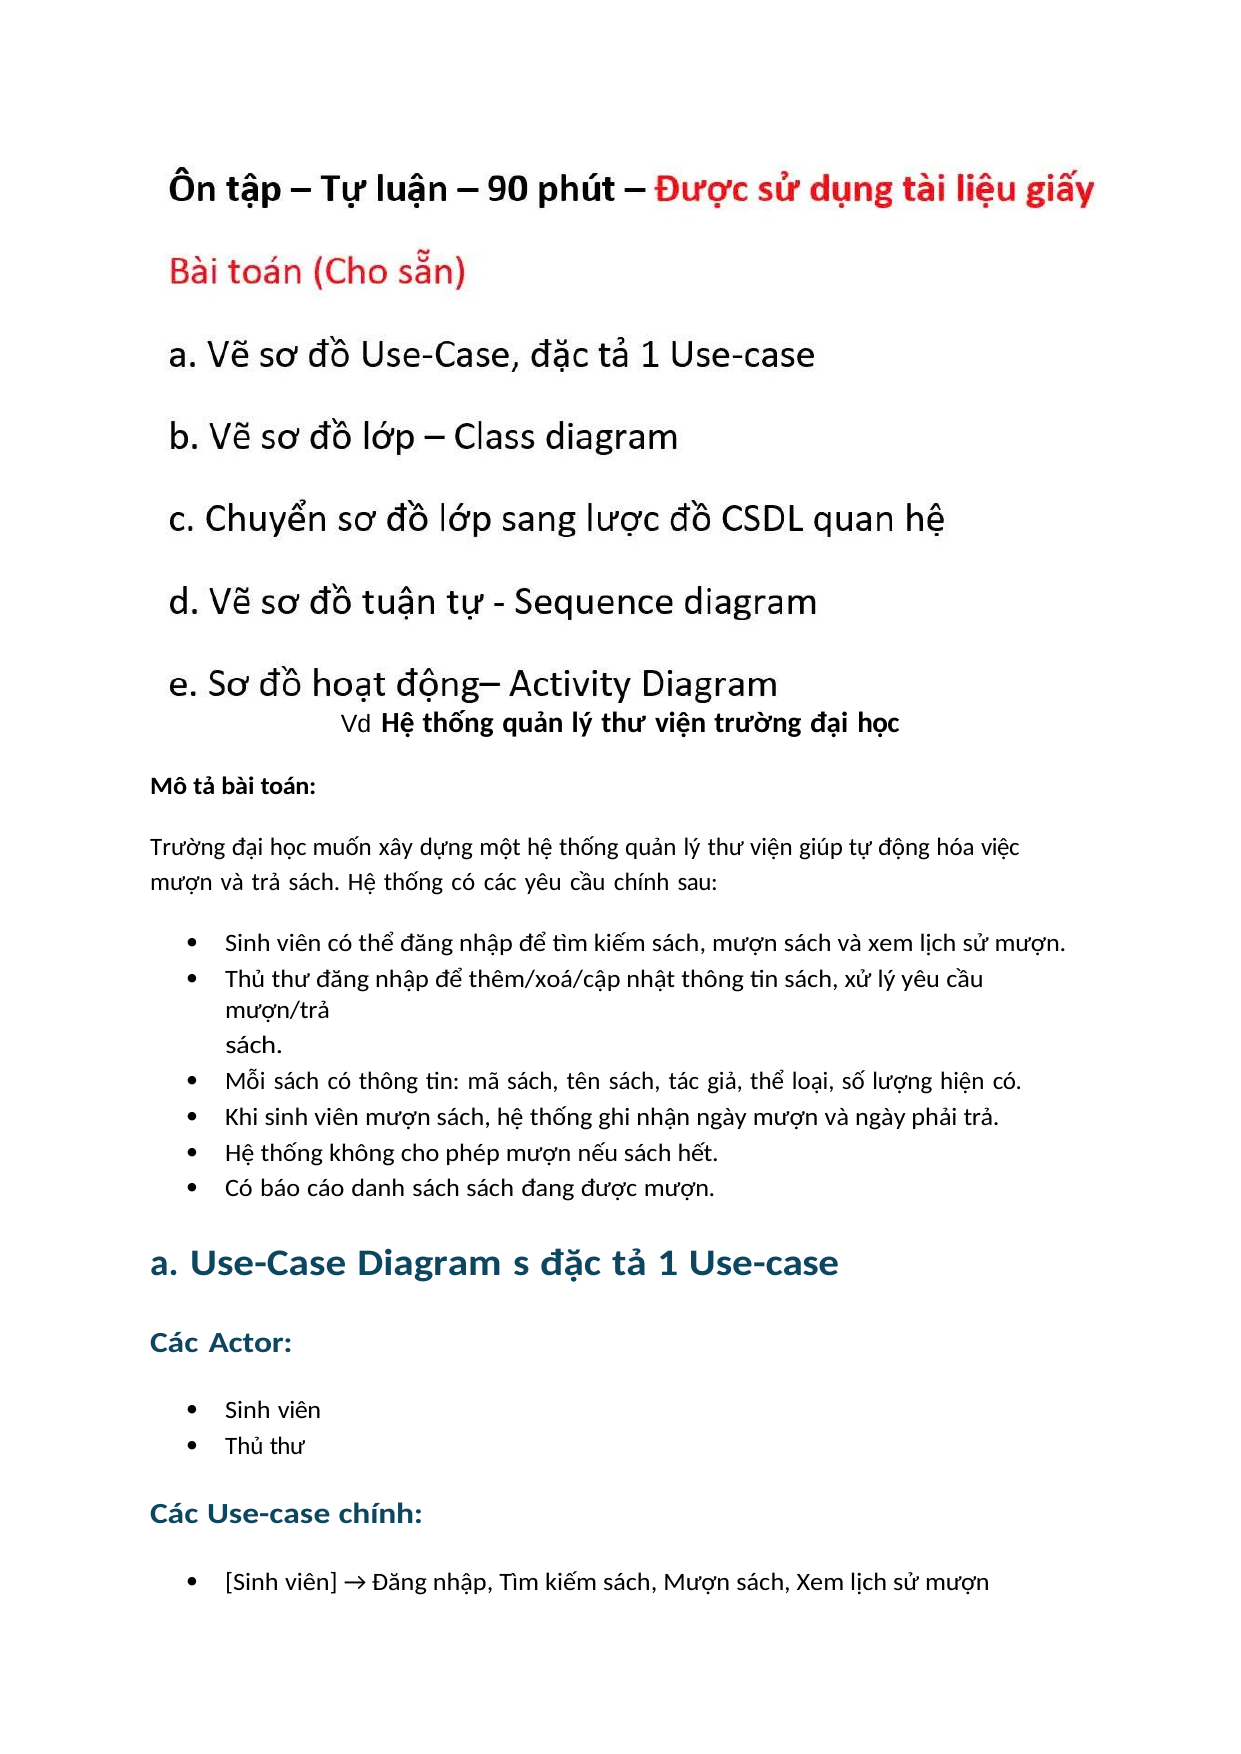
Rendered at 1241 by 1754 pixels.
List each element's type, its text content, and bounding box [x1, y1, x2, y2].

text Các Use-case chính: [150, 1496, 1093, 1531]
list Sinh viên có thể đăng nhập để tìm kiếm sách, mượn sách và xem lịch sử mượn. [188, 928, 1093, 958]
text Trường đại học muốn xây dựng một hệ thống quản lý thư viện giúp tự động hóa việc [150, 831, 1093, 862]
list Mỗi sách có thông tin: mã sách, tên sách, tác giả, thể loại, số lượng hiện có. [188, 1065, 1093, 1095]
list [Sinh viên] → Đăng nhập, Tìm kiếm sách, Mượn sách, Xem lịch sử mượn [188, 1566, 1093, 1597]
list Có báo cáo danh sách sách đang được mượn. [188, 1172, 1093, 1203]
picture [164, 164, 1097, 704]
list Khi sinh viên mượn sách, hệ thống ghi nhận ngày mượn và ngày phải trả. [188, 1101, 1093, 1132]
list Thủ thư đăng nhập để thêm/xoá/cập nhật thông tin sách, xử lý yêu cầu mượn/trả [188, 963, 1093, 1024]
list Thủ thư [188, 1430, 1093, 1461]
list Sinh viên [188, 1395, 1093, 1425]
subtitle Use-Case Diagram s đặc tả 1 Use-case [150, 1239, 1093, 1285]
text Mô tả bài toán: [150, 771, 1093, 801]
text sách. [225, 1029, 1093, 1060]
text mượn và trả sách. Hệ thống có các yêu cầu chính sau: [150, 866, 1093, 897]
text Vd Hệ thống quản lý thư viện trường đại học [148, 704, 1093, 740]
text Các Actor: [150, 1324, 1093, 1359]
list Hệ thống không cho phép mượn nếu sách hết. [188, 1137, 1093, 1167]
